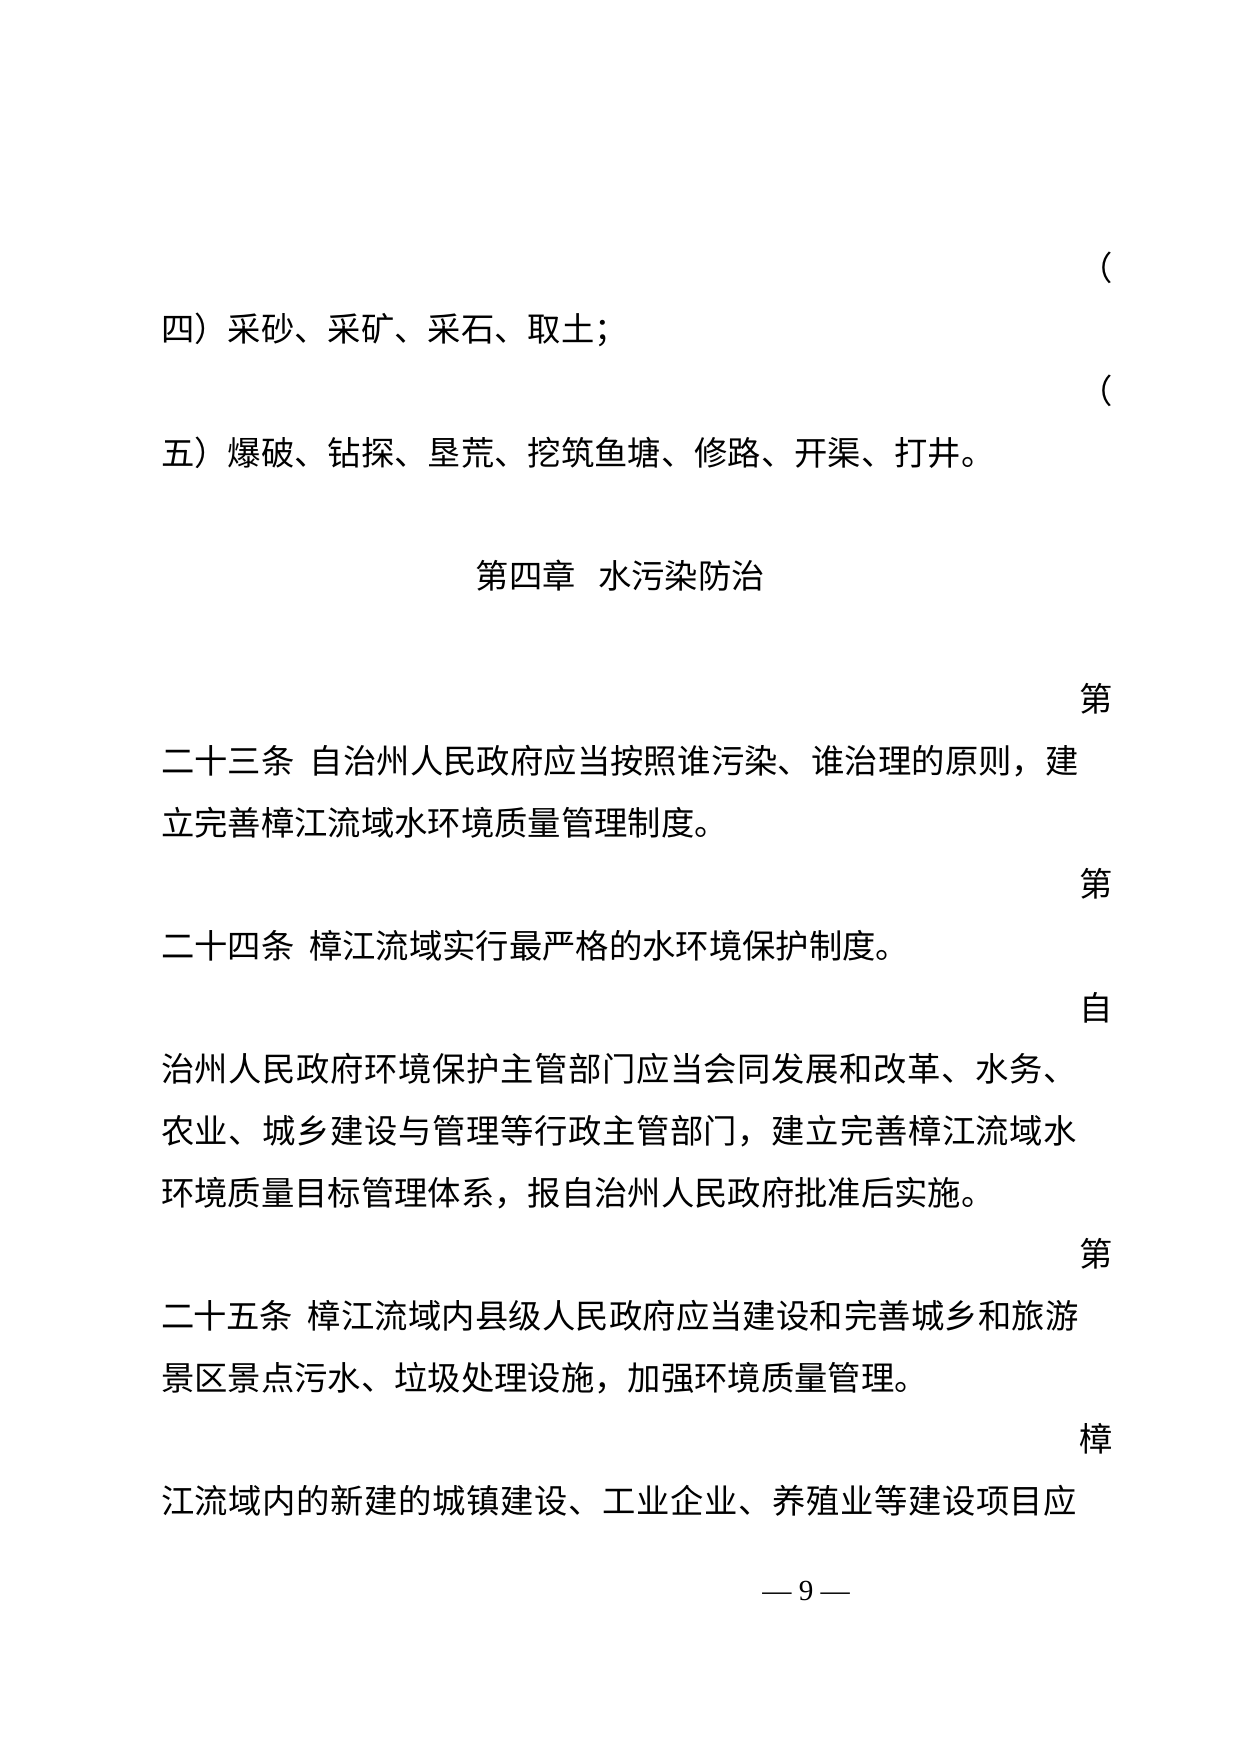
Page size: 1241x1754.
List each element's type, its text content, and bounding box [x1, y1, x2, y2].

text （五）爆破、钻探、垦荒、挖筑鱼塘、修路、开渠、打井。 [161, 354, 1079, 477]
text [161, 1402, 1079, 1526]
text 第四章 水污染防治 [161, 539, 1079, 601]
text 第二十五条 樟江流域内县级人民政府应当建设和完善城乡和旅游景区景点污水、垃圾处理设施，加强环境质量管理。 [161, 1217, 1079, 1402]
text 第二十三条 自治州人民政府应当按照谁污染、谁治理的原则，建立完善樟江流域水环境质量管理制度。 [161, 662, 1079, 847]
text 第二十四条 樟江流域实行最严格的水环境保护制度。 [161, 847, 1079, 971]
text （四）采砂、采矿、采石、取土； [161, 231, 1079, 354]
text 自治州人民政府环境保护主管部门应当会同发展和改革、水务、农业、城乡建设与管理等行政主管部门，建立完善樟江流域水环境质量目标管理体系，报自治州人民政府批准后实施。 [161, 971, 1079, 1217]
